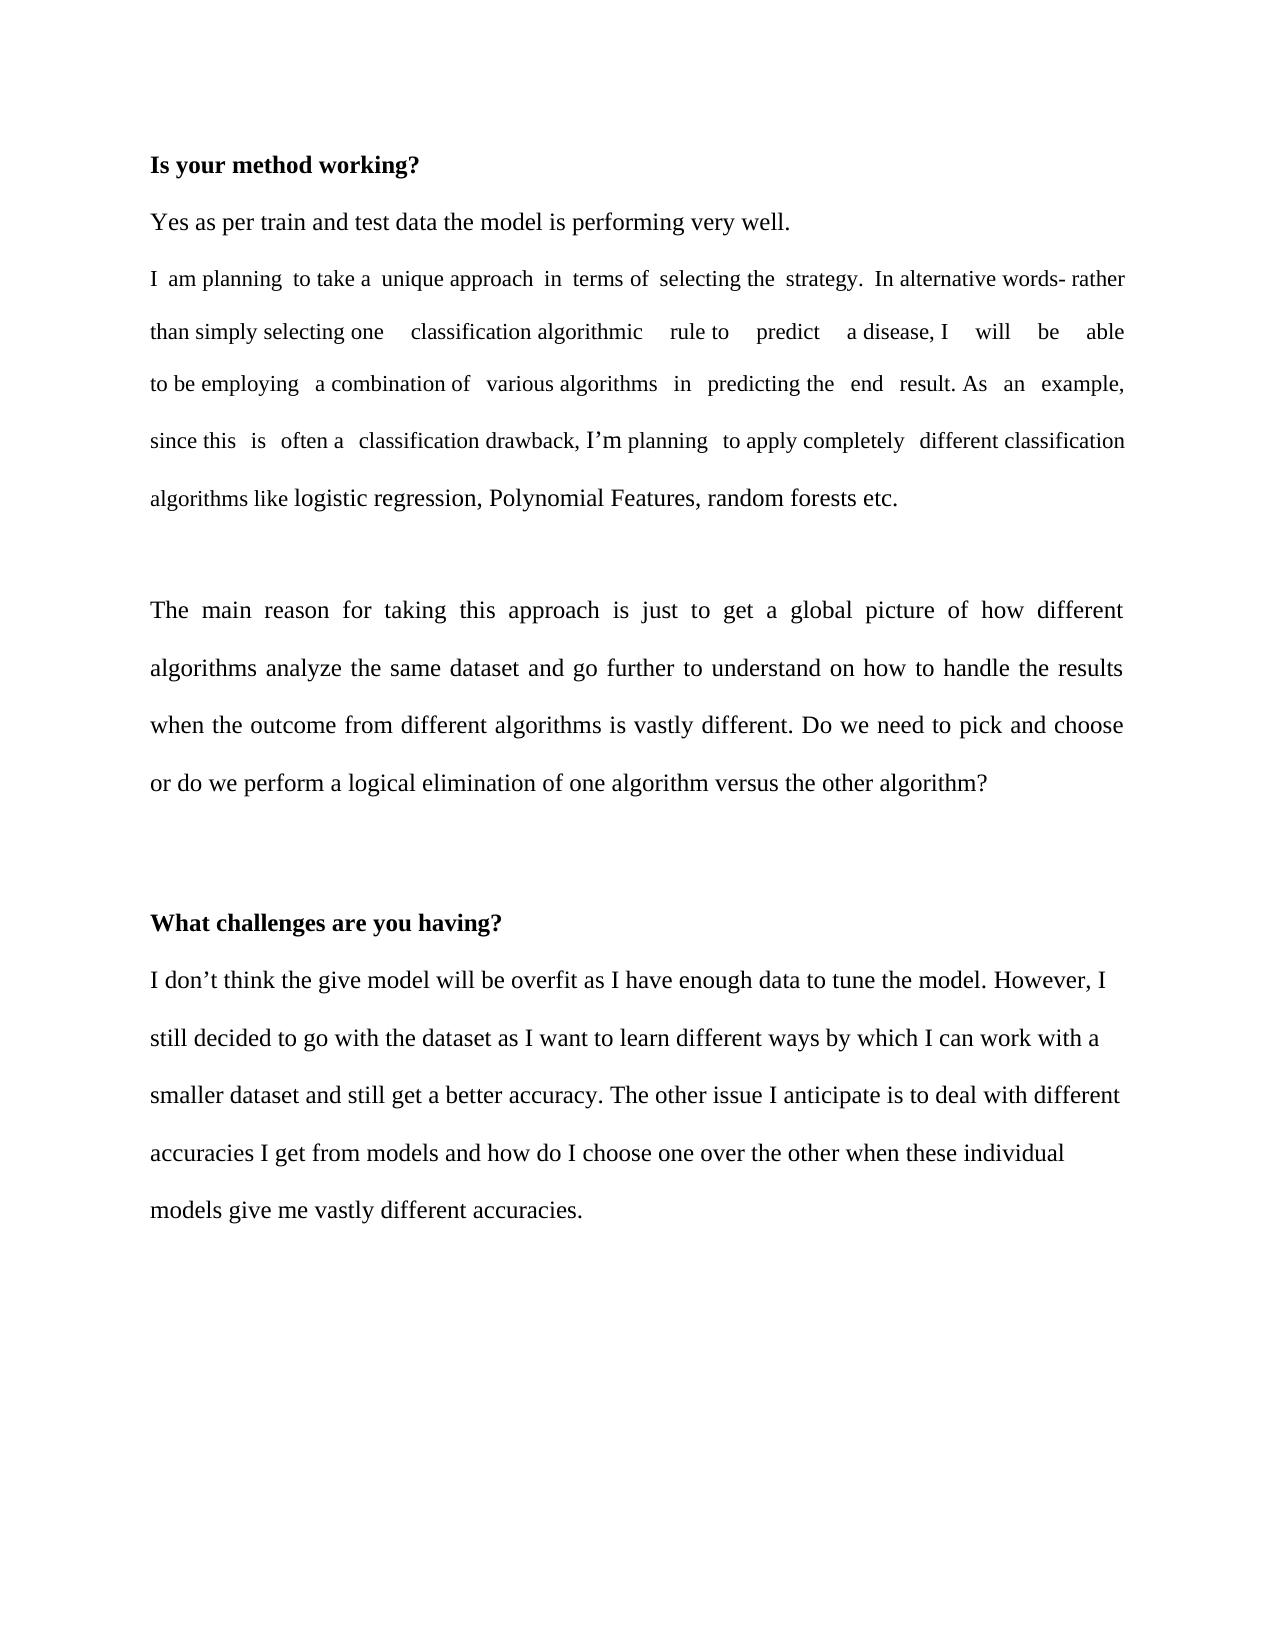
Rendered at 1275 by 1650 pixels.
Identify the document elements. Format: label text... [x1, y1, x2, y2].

text I don’t think the give model will be overfit as I have enough data to tune the model. However, I still decided to go with the dataset as I want to learn different ways by which I can work with a smaller dataset and still get a better accuracy. The other issue I anticipate is to deal with different accuracies I get from models and how do I choose one over the other when these individual models give me vastly different accuracies. [150, 966, 1125, 1224]
text The main reason for taking this approach is just to get a global picture of how different algorithms analyze the same dataset and go further to understand on how to handle the results when the outcome from different algorithms is vastly different. Do we need to pick and choose or do we perform a logical elimination of one algorithm versus the other algorithm? [150, 541, 1125, 797]
subtitle Is your method working? [150, 150, 1125, 179]
text I am planning to take a unique approach in terms of selecting the strategy. In alternative words- rather than simply selecting one classification algorithmic rule to predict a disease, I will be able to be employing a combination of various algorithms in predicting the end result. As an example, since this is often a classification drawback, I’m planning to apply completely different classification algorithms like logistic regression, Polynomial Features, random forests etc. [150, 265, 1125, 512]
text Yes as per train and test data the model is performing very well. [150, 207, 1125, 236]
subtitle What challenges are you having? [150, 908, 1125, 937]
